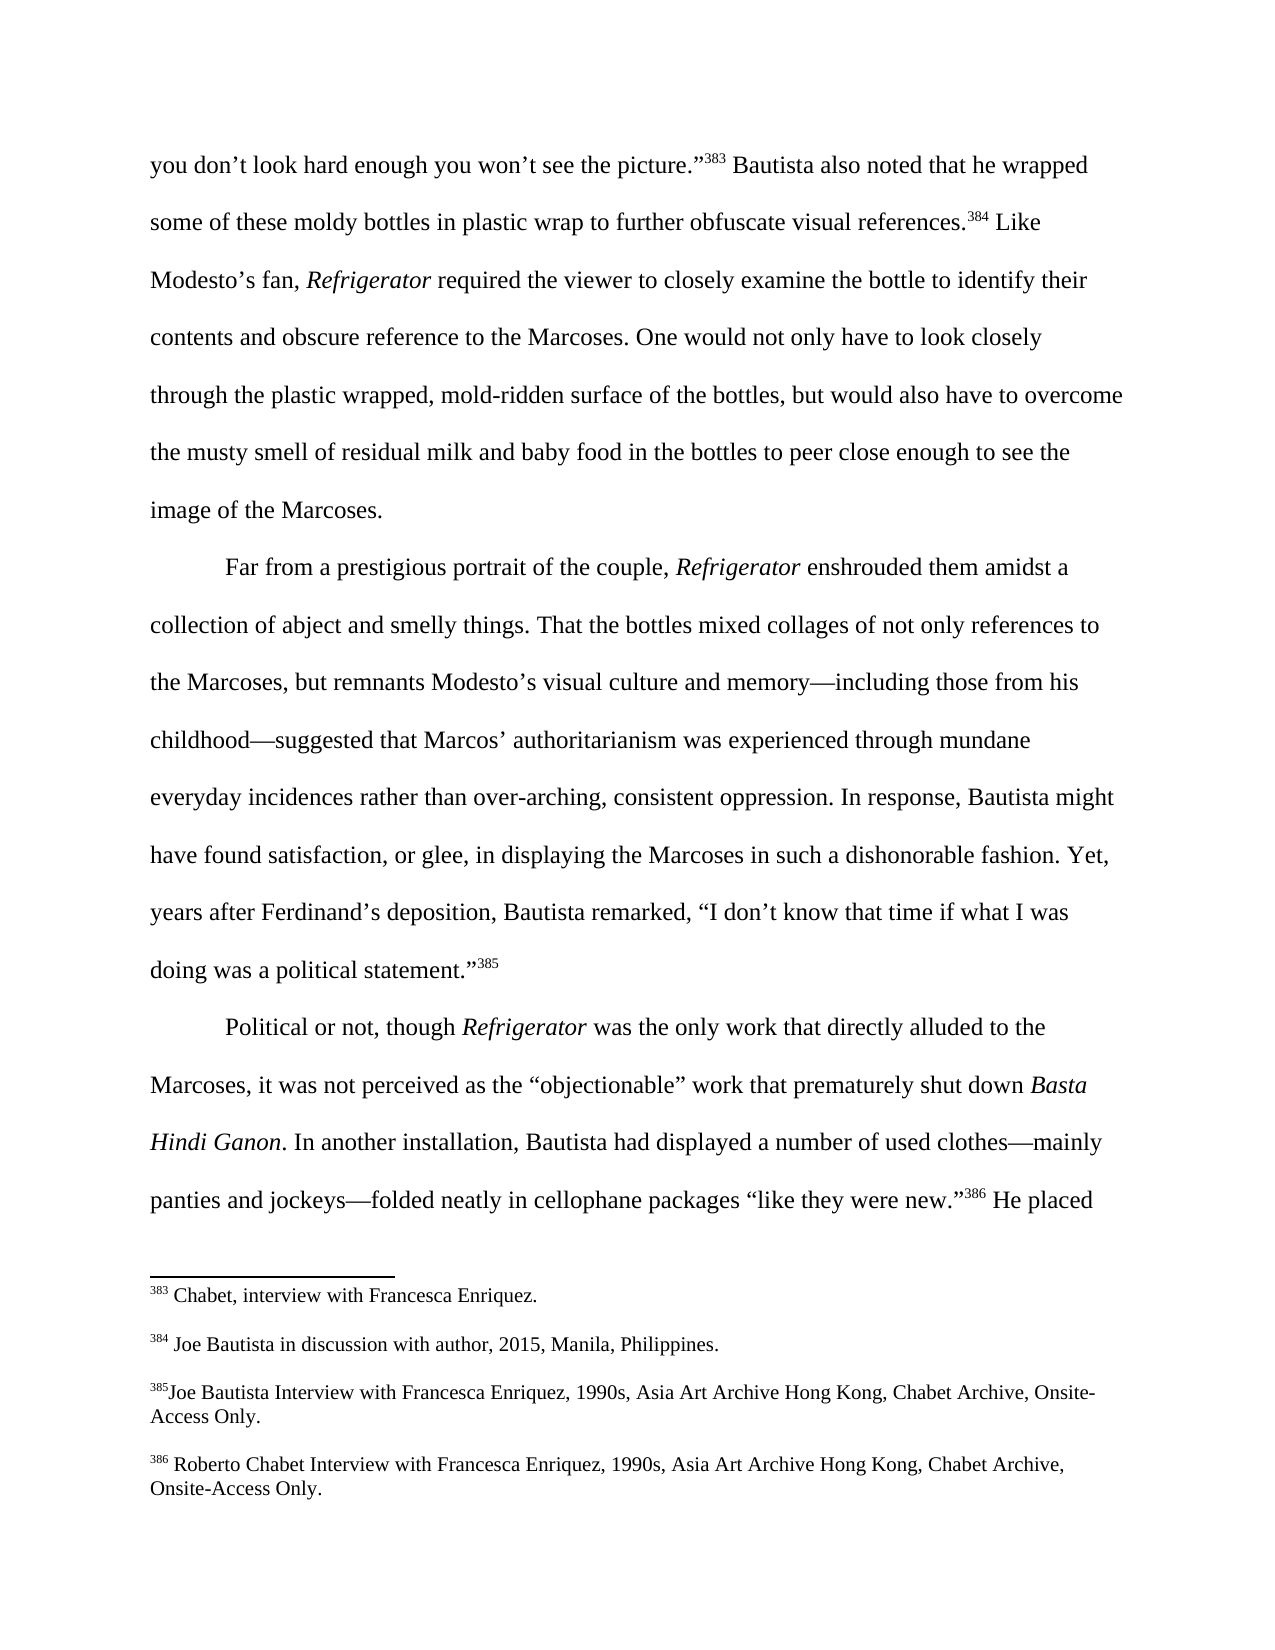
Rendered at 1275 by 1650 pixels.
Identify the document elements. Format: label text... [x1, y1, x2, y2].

text Far from a prestigious portrait of the couple, Refrigerator enshrouded them amidst a collection of abject and smelly things. That the bottles mixed collages of not only references to the Marcoses, but remnants Modesto’s visual culture and memory—including those from his childhood—suggested that Marcos’ authoritarianism was experienced through mundane everyday incidences rather than over-arching, consistent oppression. In response, Bautista might have found satisfaction, or glee, in displaying the Marcoses in such a dishonorable fashion. Yet, years after Ferdinand’s deposition, Bautista remarked, “I don’t know that time if what I was doing was a political statement.” [150, 552, 1125, 984]
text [150, 150, 1125, 524]
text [150, 1012, 1125, 1214]
